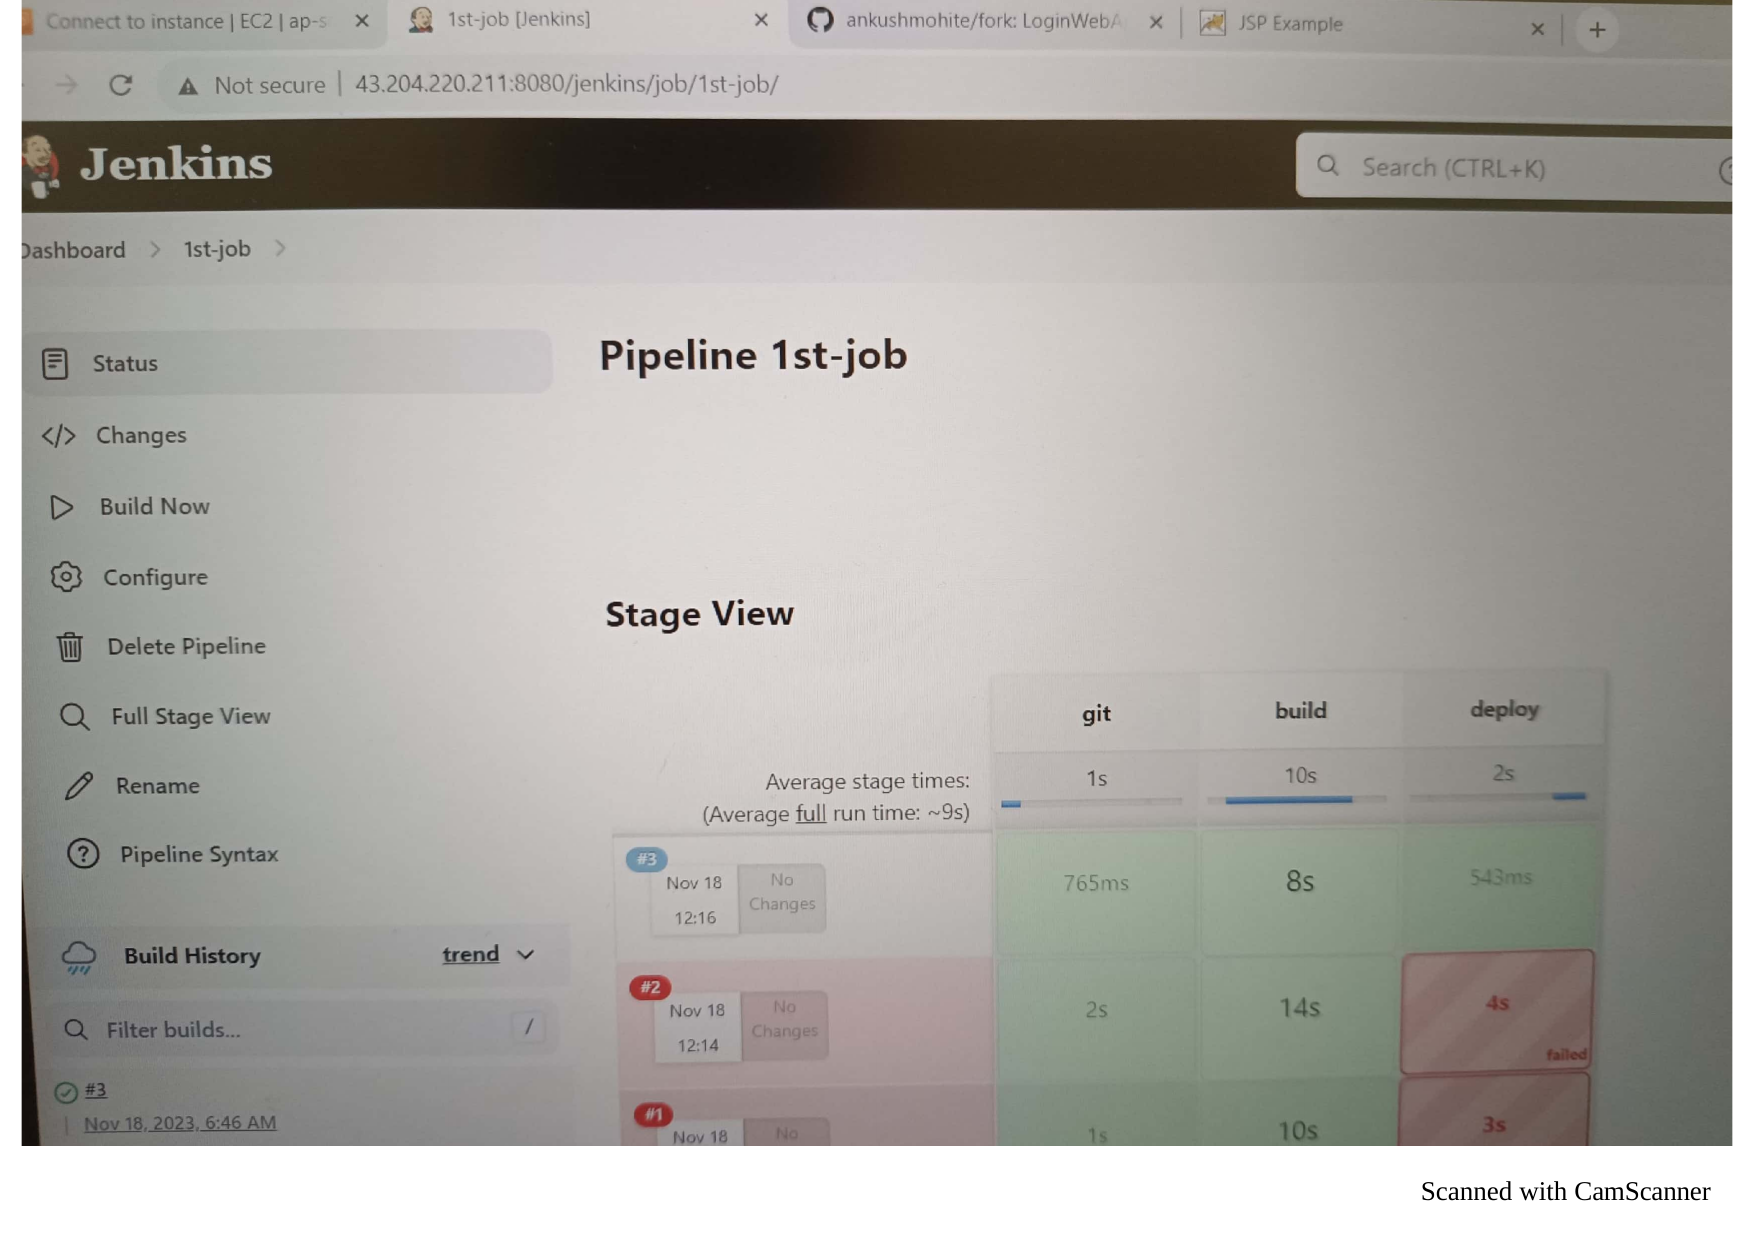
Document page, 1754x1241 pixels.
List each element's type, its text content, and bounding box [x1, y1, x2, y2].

text Scanned with CamScanner [252, 1175, 1711, 1206]
picture [21, 0, 1733, 1146]
